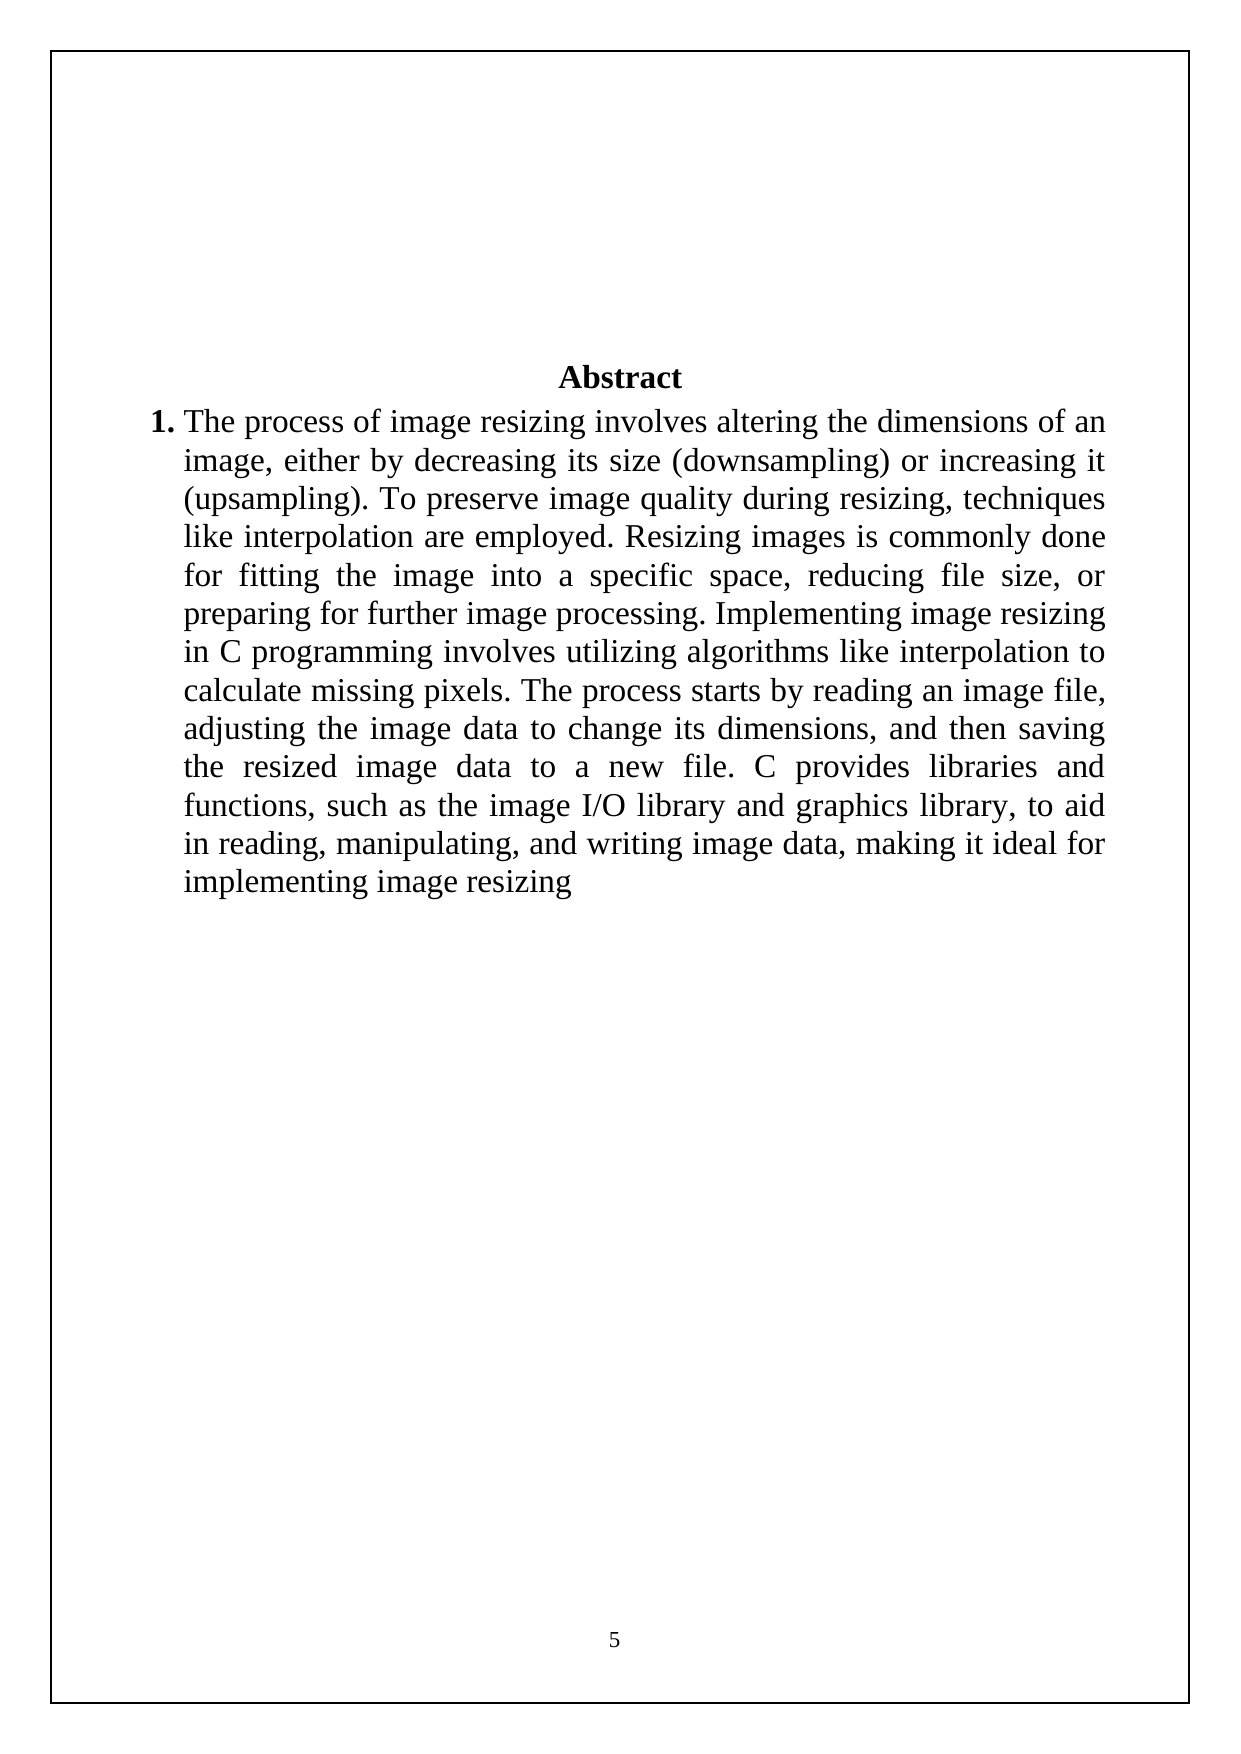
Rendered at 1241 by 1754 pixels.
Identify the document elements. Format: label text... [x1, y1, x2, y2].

subtitle The process of image resizing involves altering the dimensions of an image, either by decreasing its size (downsampling) or increasing it (upsampling). To preserve image quality during resizing, techniques like interpolation are employed. Resizing images is commonly done for fitting the image into a specific space, reducing file size, or preparing for further image processing. Implementing image resizing in C programming involves utilizing algorithms like interpolation to calculate missing pixels. The process starts by reading an image file, adjusting the image data to change its dimensions, and then saving the resized image data to a new file. C provides libraries and functions, such as the image I/O library and graphics library, to aid in reading, manipulating, and writing image data, making it ideal for implementing image resizing [150, 402, 1107, 900]
subtitle Abstract [156, 357, 1084, 395]
